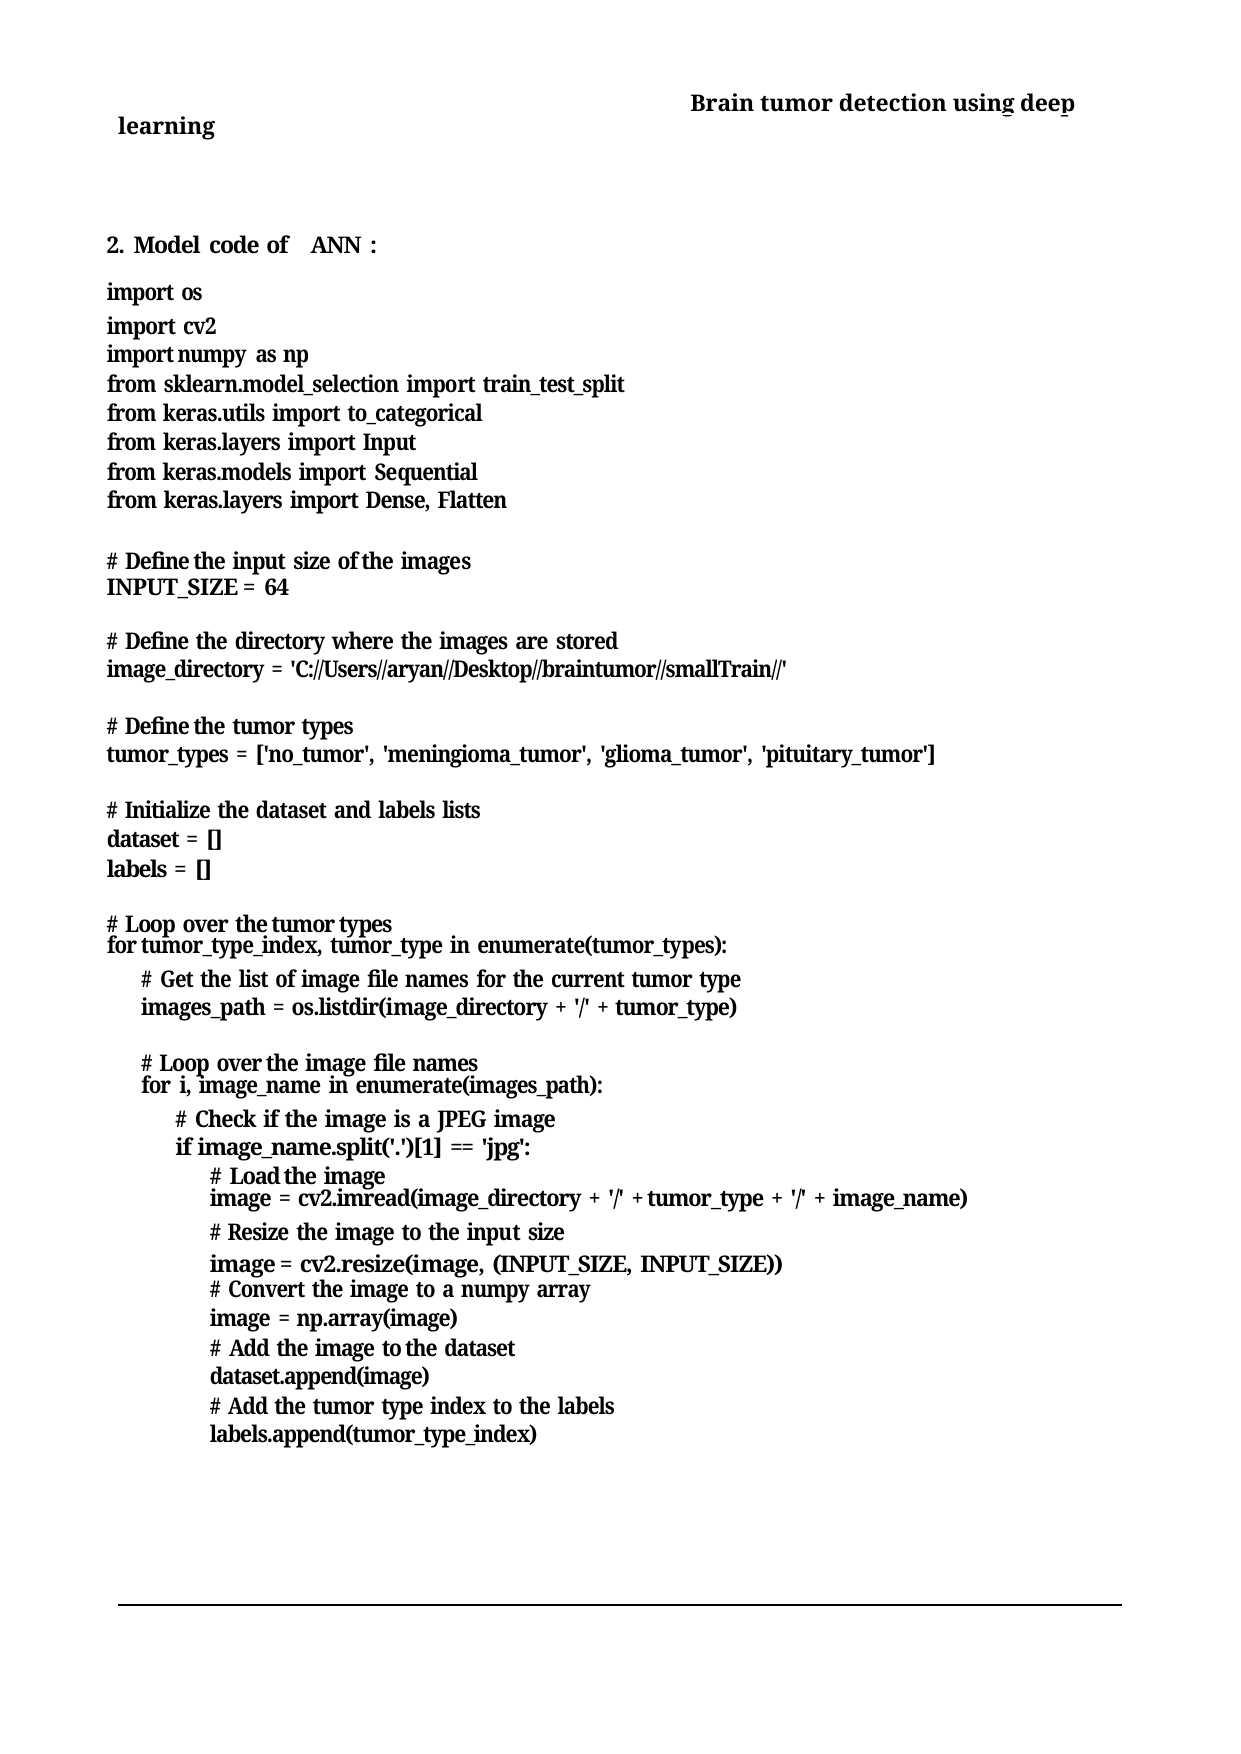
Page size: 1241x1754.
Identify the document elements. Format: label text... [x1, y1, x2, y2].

text from keras.utils import to_categorical [107, 398, 1128, 427]
text # Add the tumor type index to the labels [209, 1395, 1128, 1419]
text # Loop over the tumor types [106, 913, 1128, 937]
text import numpy as np [107, 339, 1128, 368]
text tumor_types = ['no_tumor', 'meningioma_tumor', 'glioma_tumor', 'pituitary_tumor'] [106, 739, 1128, 768]
text image = np.array(image) [209, 1303, 1128, 1332]
text # Loop over the image file names [141, 1053, 1128, 1077]
text # Get the list of image file names for the current tumor type [141, 968, 1128, 992]
text image_directory = 'C://Users//aryan//Desktop//braintumor//smallTrain//' [107, 655, 1128, 684]
text import cv2 [107, 315, 1128, 339]
text labels = [] [107, 853, 1128, 884]
text labels.append(tumor_type_index) [209, 1419, 1128, 1448]
text from keras.layers import Input [107, 427, 1128, 456]
text for tumor_type_index, tumor_type in enumerate(tumor_types): [107, 938, 1128, 968]
text for i, image_name in enumerate(images_path): [141, 1077, 1128, 1108]
text # Define the input size of the images [106, 546, 1128, 576]
text # Convert the image to a numpy array [209, 1279, 1128, 1302]
text from keras.layers import Dense, Flatten [107, 486, 1128, 515]
text image = cv2.resize(image, (INPUT_SIZE, INPUT_SIZE)) [209, 1249, 1128, 1279]
text image = cv2.imread(image_directory + '/' + tumor_type + '/' + image_name) [209, 1190, 1128, 1221]
text import os [107, 284, 1128, 315]
text 2. Model code of ANN : [106, 233, 1128, 258]
text # Add the image to the dataset [209, 1337, 1128, 1361]
text from sklearn.model_selection import train_test_split [107, 369, 1128, 398]
text from keras.models import Sequential [107, 457, 1128, 486]
text # Check if the image is a JPEG image [175, 1108, 1128, 1132]
text # Define the directory where the images are stored [106, 630, 1128, 654]
text # Initialize the dataset and labels lists [106, 799, 1128, 824]
text # Resize the image to the input size [209, 1221, 1128, 1245]
text INPUT_SIZE = 64 [106, 576, 1128, 600]
text dataset.append(image) [209, 1361, 1128, 1390]
text # Load the image [209, 1166, 1128, 1189]
text if image_name.split('.')[1] == 'jpg': [175, 1132, 1128, 1161]
text images_path = os.listdir(image_directory + '/' + tumor_type) [141, 993, 1128, 1021]
text # Define the tumor types [106, 715, 1128, 739]
text dataset = [] [107, 824, 1128, 853]
